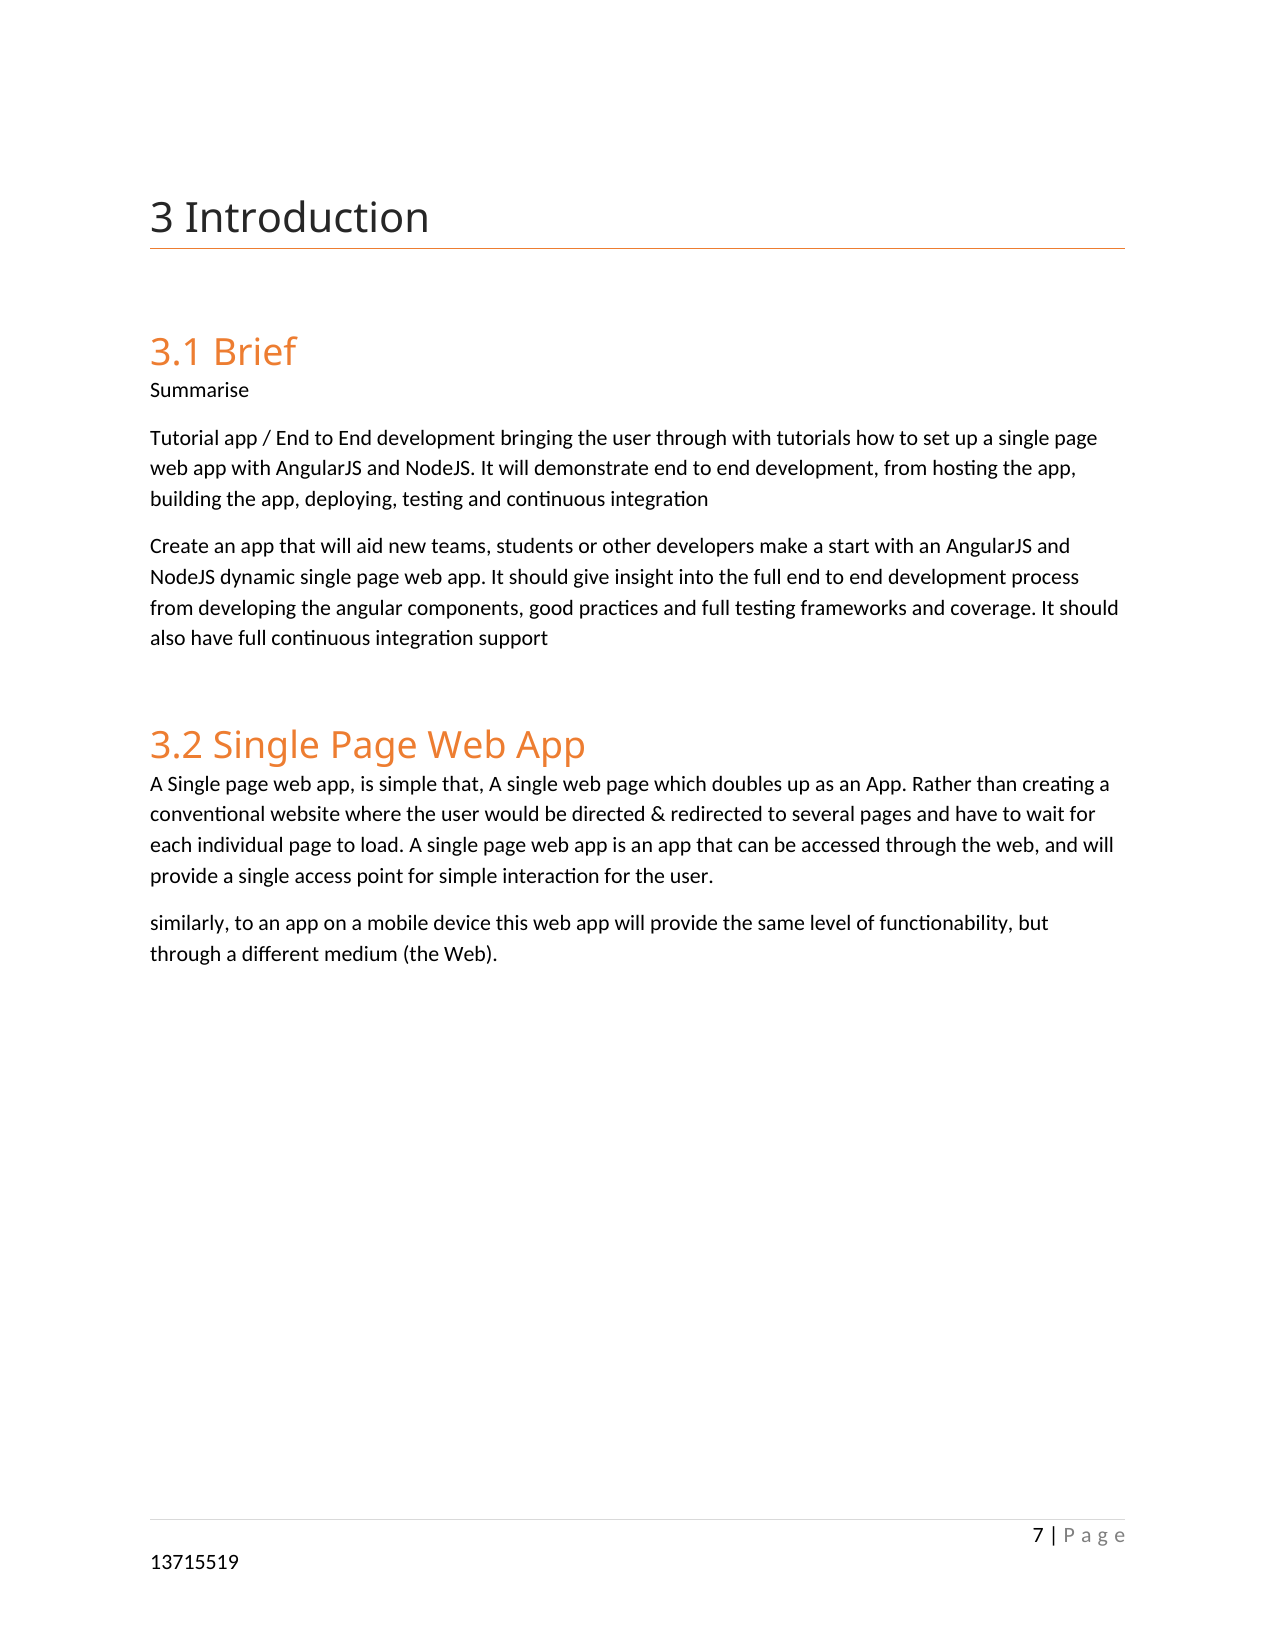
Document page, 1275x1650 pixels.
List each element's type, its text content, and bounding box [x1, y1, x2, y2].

text similarly, to an app on a mobile device this web app will provide the same level of functionability, but through a different medium (the Web). [150, 909, 1125, 966]
text Tutorial app / End to End development bringing the user through with tutorials how to set up a single page web app with AngularJS and NodeJS. It will demonstrate end to end development, from hosting the app, building the app, deploying, testing and continuous integration [150, 424, 1125, 512]
text Summarise [150, 377, 1125, 403]
subtitle 3 Introduction [150, 187, 1125, 248]
subtitle 3.1 Brief [150, 326, 1125, 377]
text Create an app that will aid new teams, students or other developers make a start with an AngularJS and NodeJS dynamic single page web app. It should give insight into the full end to end development process from developing the angular components, good practices and full testing frameworks and coverage. It should also have full continuous integration support [150, 532, 1125, 651]
subtitle 3.2 Single Page Web App [150, 719, 1125, 770]
text A Single page web app, is simple that, A single web page which doubles up as an App. Rather than creating a conventional website where the user would be directed & redirected to several pages and have to wait for each individual page to load. A single page web app is an app that can be accessed through the web, and will provide a single access point for simple interaction for the user. [150, 770, 1125, 888]
